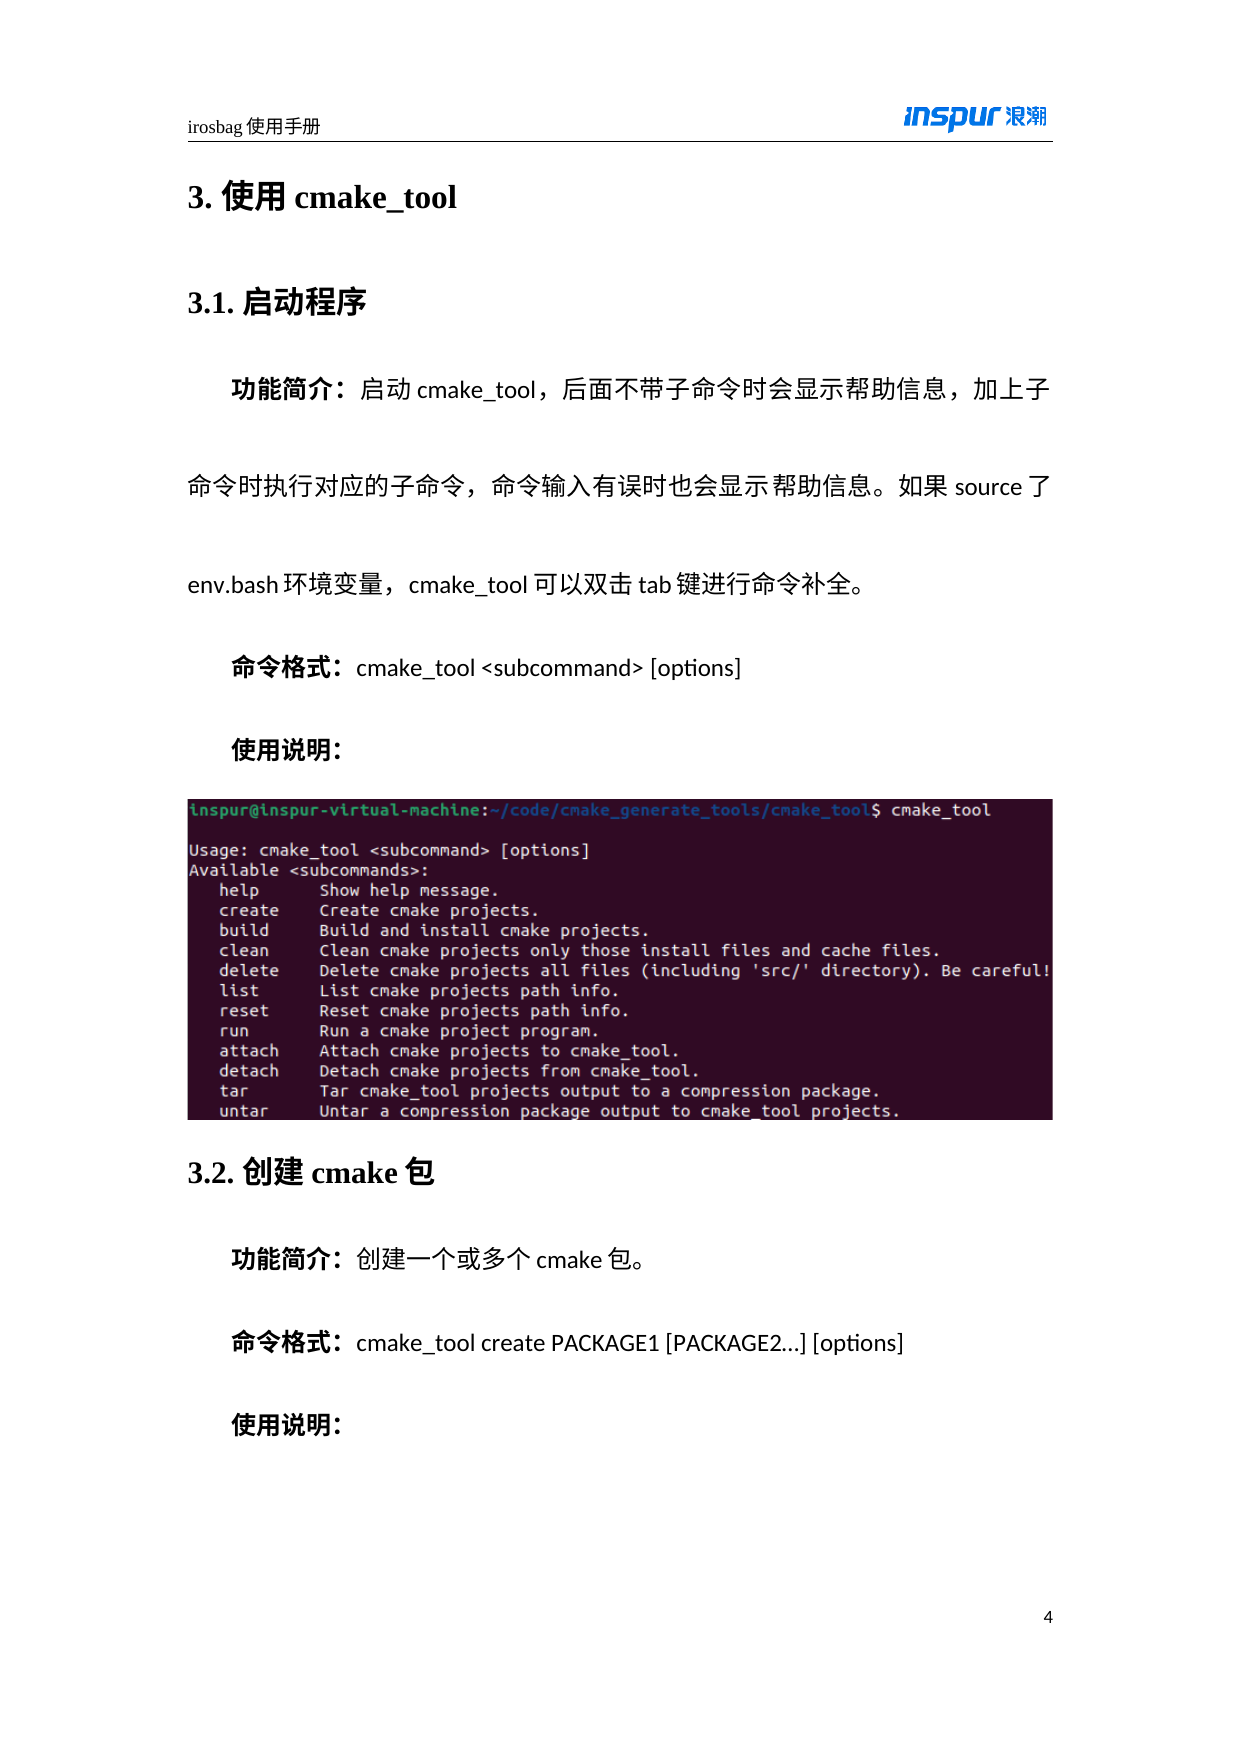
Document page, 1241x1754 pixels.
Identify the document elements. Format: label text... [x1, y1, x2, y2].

text 使用说明： [187, 716, 1053, 781]
subtitle 创建cmake包 [187, 1138, 1053, 1203]
subtitle 使用cmake_tool [187, 162, 1053, 227]
subtitle 启动程序 [187, 267, 1053, 332]
picture [187, 799, 1053, 1120]
text 功能简介：启动cmake_tool，后面不带子命令时会显示帮助信息，加上子命令时执行对应的子命令，命令输入有误时也会显示帮助信息。如果source了 env.bash环境变量，cmake_tool可以双击tab键进行命令补全。 [187, 355, 1053, 615]
text 功能简介：创建一个或多个cmake包。 [187, 1225, 1053, 1290]
text 命令格式：cmake_tool create PACKAGE1 [PACKAGE2…] [options] [187, 1308, 1053, 1373]
text 命令格式：cmake_tool <subcommand> [options] [187, 633, 1053, 698]
picture [897, 102, 1052, 136]
text 使用说明： [187, 1391, 1053, 1456]
